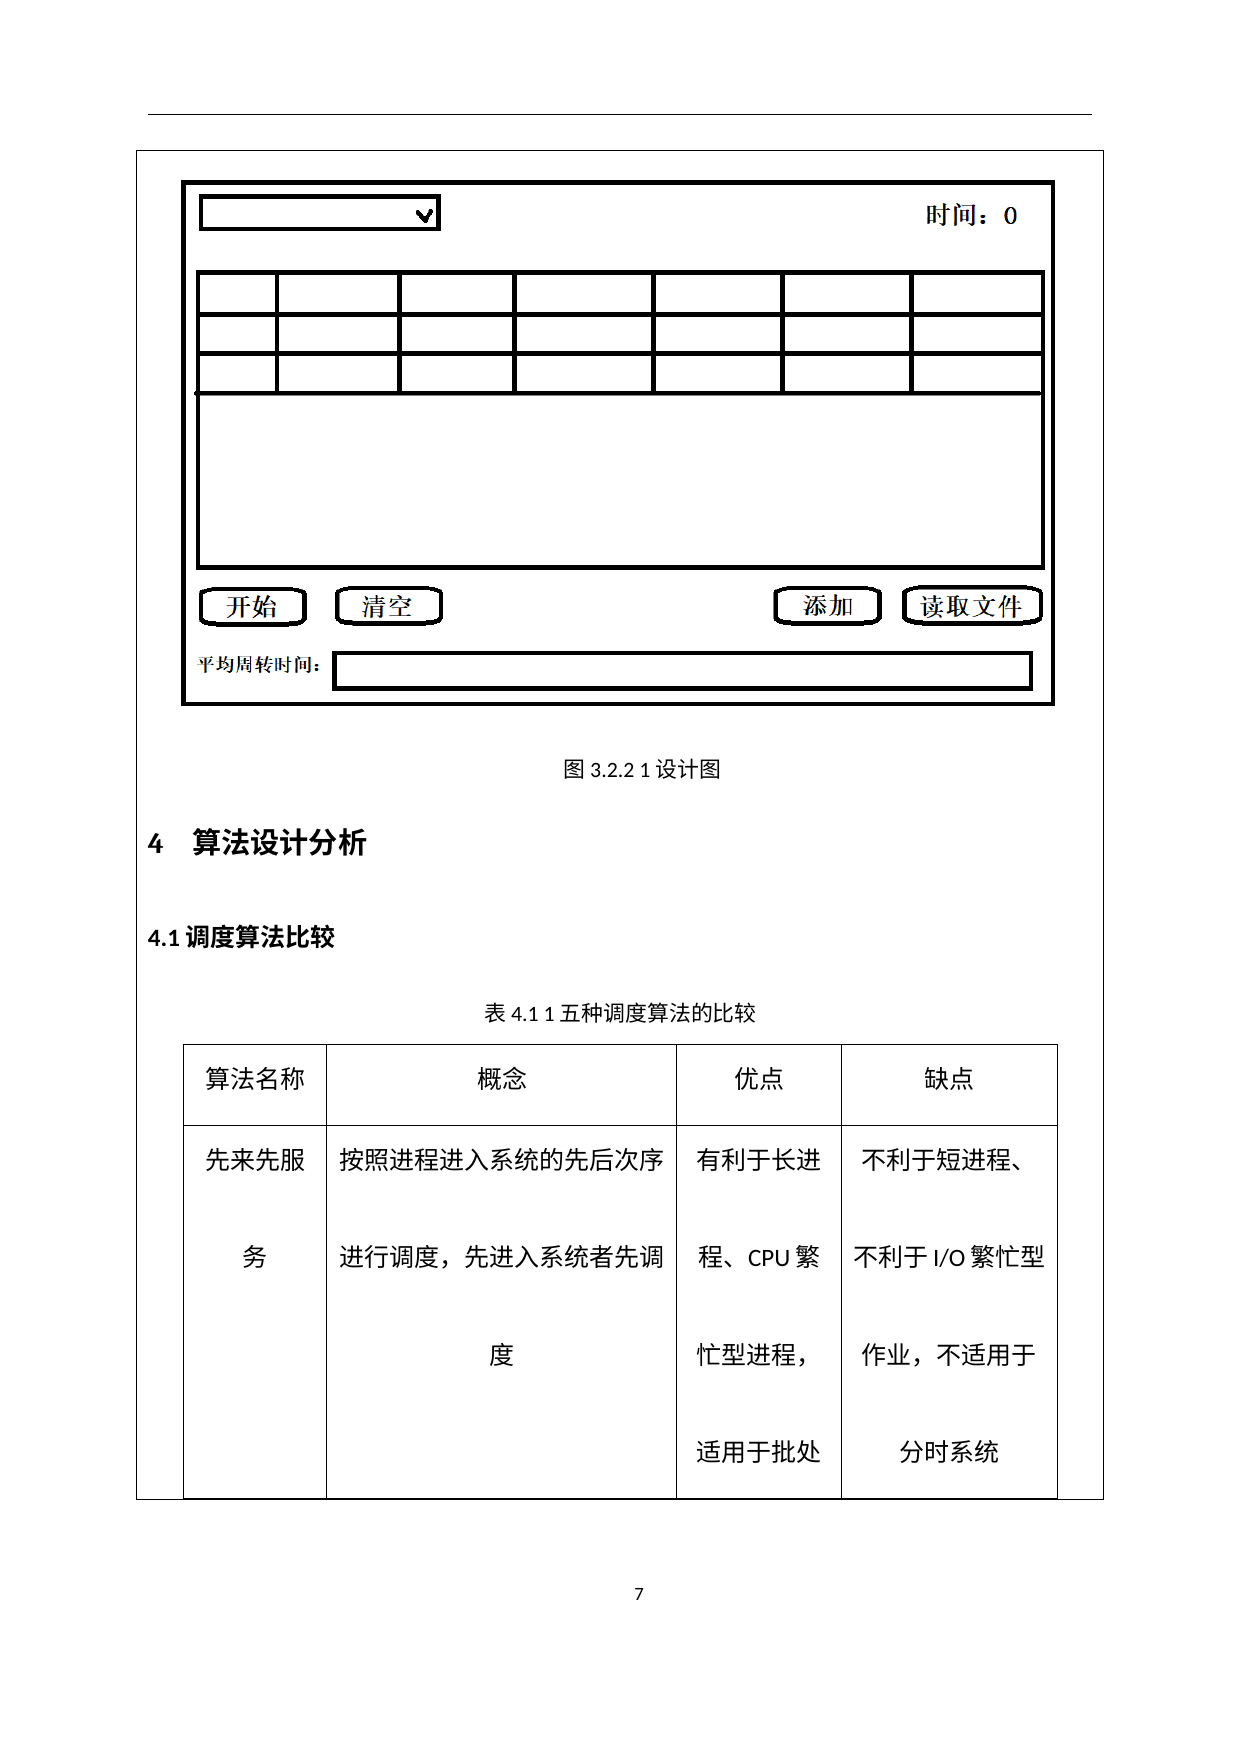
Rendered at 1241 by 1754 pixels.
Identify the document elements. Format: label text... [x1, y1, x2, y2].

picture [148, 151, 1093, 731]
